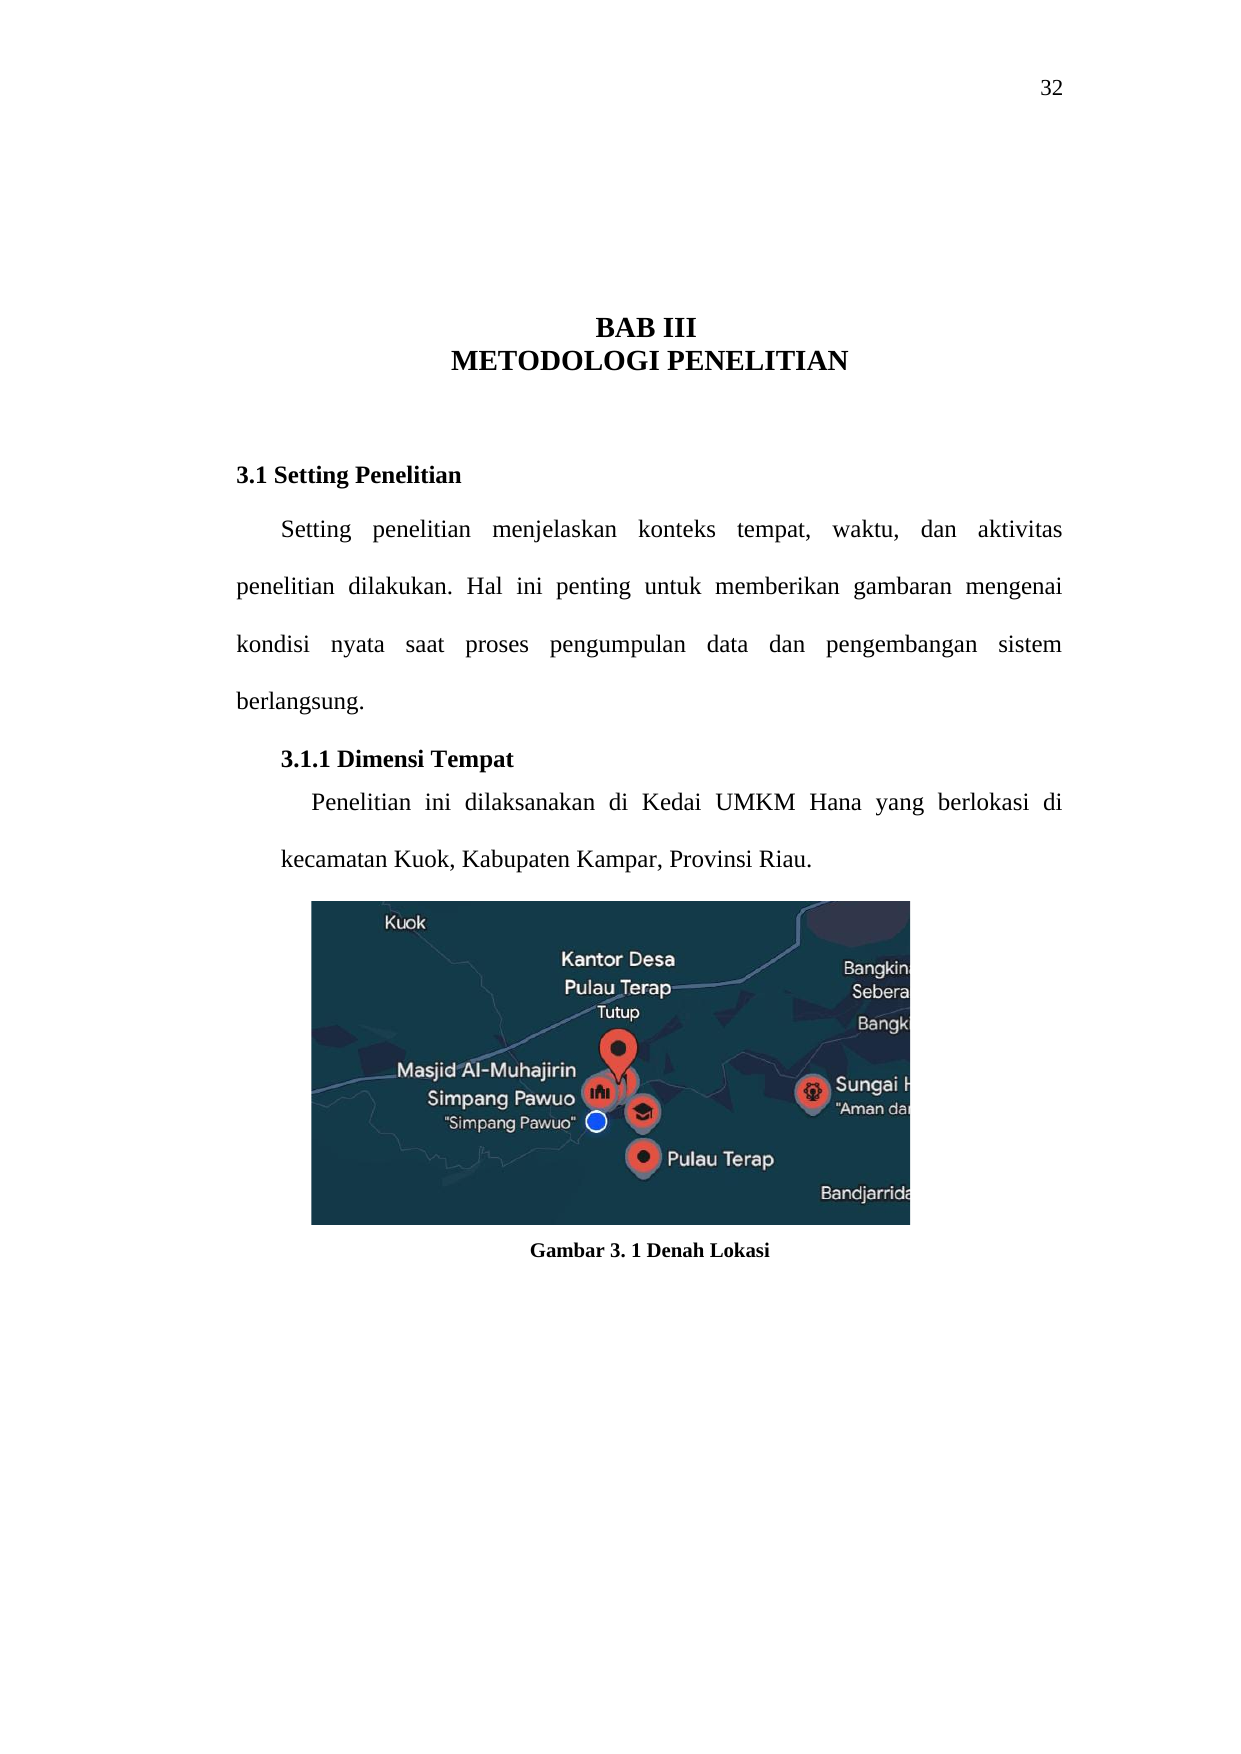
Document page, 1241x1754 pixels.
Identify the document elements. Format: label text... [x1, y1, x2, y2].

subtitle BAB III METODOLOGI PENELITIAN [236, 310, 1063, 377]
text 3.1 Setting Penelitian [236, 460, 1063, 489]
text Setting penelitian menjelaskan konteks tempat, waktu, dan aktivitas penelitian dilakukan. Hal ini penting untuk memberikan gambaran mengenai kondisi nyata saat proses pengumpulan data dan pengembangan sistem berlangsung. [236, 514, 1063, 715]
picture [311, 901, 911, 1225]
text Gambar 3. 1 Denah Lokasi [236, 1238, 1063, 1262]
text 3.1.1 Dimensi Tempat [281, 744, 1063, 772]
text Penelitian ini dilaksanakan di Kedai UMKM Hana yang berlokasi di kecamatan Kuok, Kabupaten Kampar, Provinsi Riau. [281, 787, 1063, 873]
